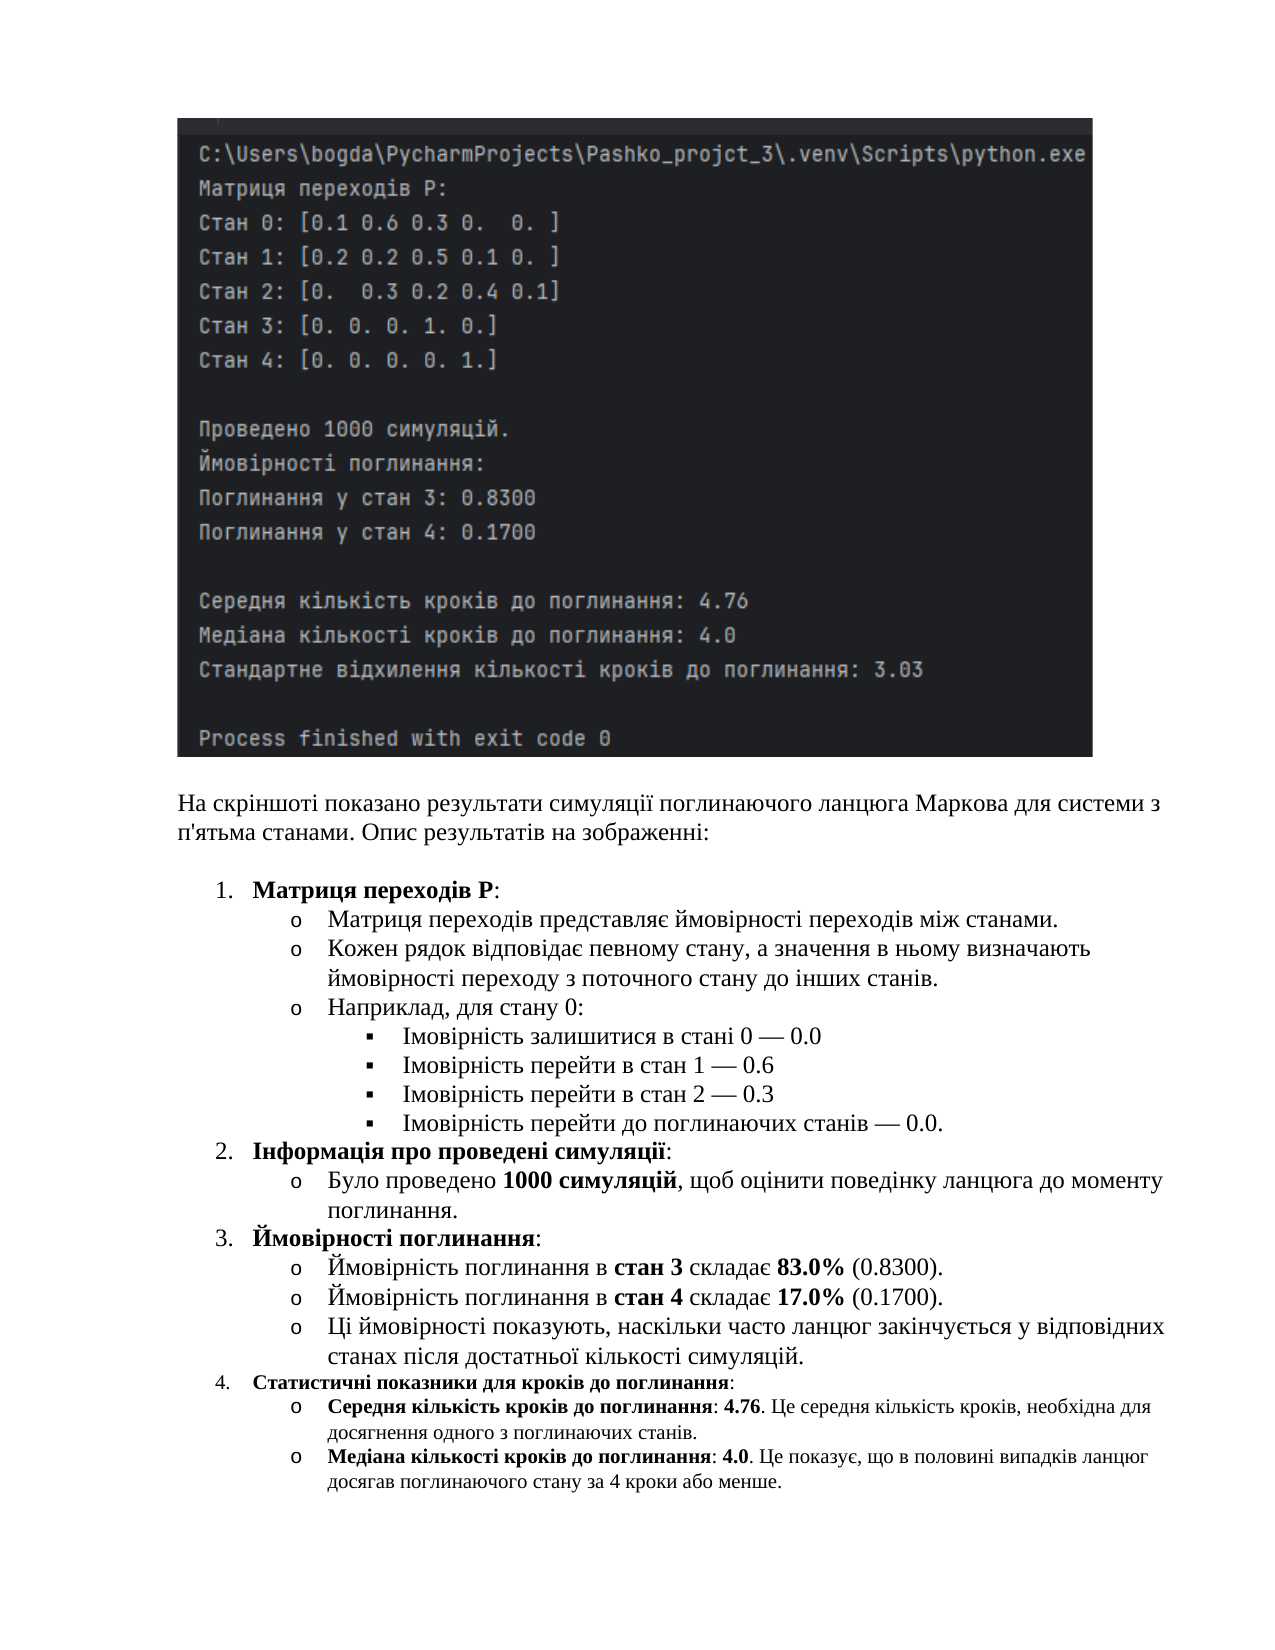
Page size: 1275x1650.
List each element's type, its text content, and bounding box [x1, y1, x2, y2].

list Ймовірність поглинання в стан 3 складає 83.0% (0.8300). [290, 1252, 1186, 1282]
list Ймовірність поглинання в стан 4 складає 17.0% (0.1700). [290, 1282, 1186, 1311]
list Імовірність залишитися в стані 0 — 0.0 [365, 1021, 1186, 1050]
list Ймовірності поглинання: [215, 1223, 1186, 1252]
list Статистичні показники для кроків до поглинання: [215, 1370, 1186, 1394]
text На скріншоті показано результати симуляції поглинаючого ланцюга Маркова для системи з п'ятьма станами. Опис результатів на зображенні: [177, 788, 1186, 846]
list Середня кількість кроків до поглинання: 4.76. Це середня кількість кроків, необхідна для досягнення одного з поглинаючих станів. [290, 1394, 1186, 1444]
list Матриця переходів P: [215, 875, 1186, 904]
list Інформація про проведені симуляції: [215, 1136, 1186, 1165]
list Ці ймовірності показують, наскільки часто ланцюг закінчується у відповідних станах після достатньої кількості симуляцій. [290, 1311, 1186, 1370]
list Матриця переходів представляє ймовірності переходів між станами. [290, 904, 1186, 933]
picture [177, 118, 1093, 757]
list Імовірність перейти в стан 1 — 0.6 [365, 1050, 1186, 1079]
list Наприклад, для стану 0: [290, 992, 1186, 1021]
list Було проведено 1000 симуляцій, щоб оцінити поведінку ланцюга до моменту поглинання. [290, 1165, 1186, 1223]
list Імовірність перейти до поглинаючих станів — 0.0. [365, 1108, 1186, 1136]
list Медіана кількості кроків до поглинання: 4.0. Це показує, що в половині випадків ланцюг досягав поглинаючого стану за 4 кроки або менше. [290, 1444, 1186, 1493]
list Імовірність перейти в стан 2 — 0.3 [365, 1079, 1186, 1108]
list Кожен рядок відповідає певному стану, а значення в ньому визначають ймовірності переходу з поточного стану до інших станів. [290, 933, 1186, 992]
